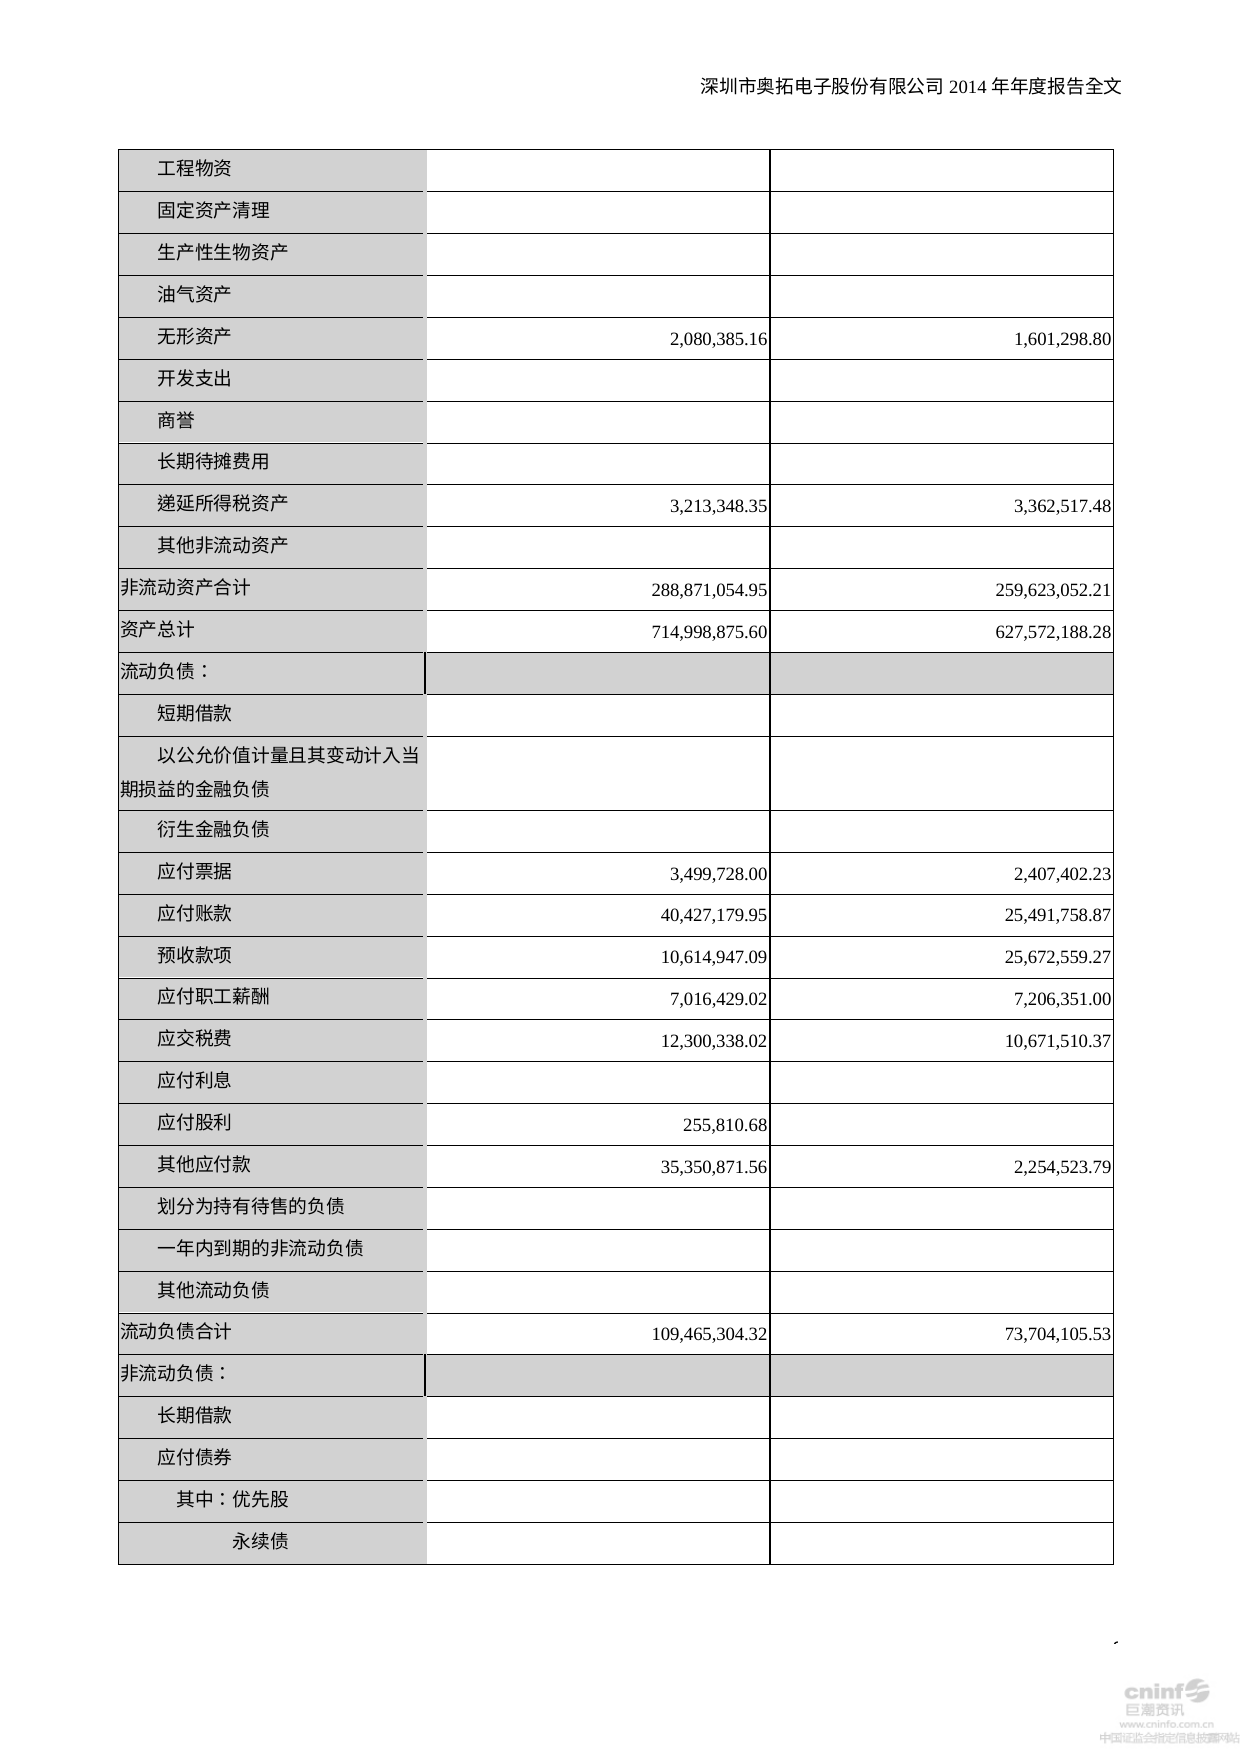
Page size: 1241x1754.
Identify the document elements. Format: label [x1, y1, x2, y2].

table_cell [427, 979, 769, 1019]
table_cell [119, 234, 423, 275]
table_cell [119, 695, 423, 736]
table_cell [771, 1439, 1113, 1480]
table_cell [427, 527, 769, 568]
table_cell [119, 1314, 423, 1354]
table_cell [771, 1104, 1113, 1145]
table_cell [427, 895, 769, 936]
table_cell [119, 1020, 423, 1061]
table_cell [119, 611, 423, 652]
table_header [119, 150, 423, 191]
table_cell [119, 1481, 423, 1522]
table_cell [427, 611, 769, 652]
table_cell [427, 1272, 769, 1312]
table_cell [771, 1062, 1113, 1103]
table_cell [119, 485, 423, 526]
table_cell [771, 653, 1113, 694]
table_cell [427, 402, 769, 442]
picture [1099, 1673, 1241, 1754]
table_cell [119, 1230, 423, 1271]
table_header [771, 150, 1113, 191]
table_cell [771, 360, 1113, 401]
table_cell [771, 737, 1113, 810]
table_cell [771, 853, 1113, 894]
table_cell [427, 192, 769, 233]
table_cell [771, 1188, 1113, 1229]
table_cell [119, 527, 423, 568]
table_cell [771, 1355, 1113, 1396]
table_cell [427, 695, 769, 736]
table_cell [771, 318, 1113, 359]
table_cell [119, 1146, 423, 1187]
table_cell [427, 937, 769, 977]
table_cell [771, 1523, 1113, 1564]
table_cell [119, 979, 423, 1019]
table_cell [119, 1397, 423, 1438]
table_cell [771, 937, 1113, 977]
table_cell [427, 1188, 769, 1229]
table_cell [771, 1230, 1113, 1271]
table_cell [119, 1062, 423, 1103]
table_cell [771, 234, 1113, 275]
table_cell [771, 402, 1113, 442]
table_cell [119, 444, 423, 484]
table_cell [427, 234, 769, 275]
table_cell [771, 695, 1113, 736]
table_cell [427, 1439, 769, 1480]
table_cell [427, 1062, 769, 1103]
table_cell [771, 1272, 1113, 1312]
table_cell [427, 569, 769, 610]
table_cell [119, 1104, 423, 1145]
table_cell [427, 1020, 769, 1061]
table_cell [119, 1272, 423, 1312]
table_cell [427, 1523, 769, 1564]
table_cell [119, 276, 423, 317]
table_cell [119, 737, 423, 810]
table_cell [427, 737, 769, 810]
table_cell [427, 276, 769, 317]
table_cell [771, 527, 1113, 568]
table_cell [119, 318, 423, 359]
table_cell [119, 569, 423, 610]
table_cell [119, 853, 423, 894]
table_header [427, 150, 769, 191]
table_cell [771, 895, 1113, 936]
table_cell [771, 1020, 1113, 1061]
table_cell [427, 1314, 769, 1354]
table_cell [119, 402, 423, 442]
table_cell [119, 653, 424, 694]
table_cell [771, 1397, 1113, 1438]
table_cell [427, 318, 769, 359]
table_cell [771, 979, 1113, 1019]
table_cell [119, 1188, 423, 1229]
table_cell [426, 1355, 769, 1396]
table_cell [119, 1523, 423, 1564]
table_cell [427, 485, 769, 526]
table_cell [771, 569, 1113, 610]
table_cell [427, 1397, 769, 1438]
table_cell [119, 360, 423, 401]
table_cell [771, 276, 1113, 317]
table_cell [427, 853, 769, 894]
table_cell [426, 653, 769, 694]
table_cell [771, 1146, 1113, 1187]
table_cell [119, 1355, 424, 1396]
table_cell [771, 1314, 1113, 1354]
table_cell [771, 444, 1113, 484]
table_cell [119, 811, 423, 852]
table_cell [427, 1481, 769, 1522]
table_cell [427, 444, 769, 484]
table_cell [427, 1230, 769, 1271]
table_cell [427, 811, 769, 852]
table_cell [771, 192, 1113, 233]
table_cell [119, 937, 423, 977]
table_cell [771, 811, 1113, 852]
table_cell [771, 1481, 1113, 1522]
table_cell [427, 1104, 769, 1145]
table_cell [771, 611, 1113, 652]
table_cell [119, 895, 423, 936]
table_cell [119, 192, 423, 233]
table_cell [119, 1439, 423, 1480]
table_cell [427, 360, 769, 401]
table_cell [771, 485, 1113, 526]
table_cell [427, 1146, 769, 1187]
